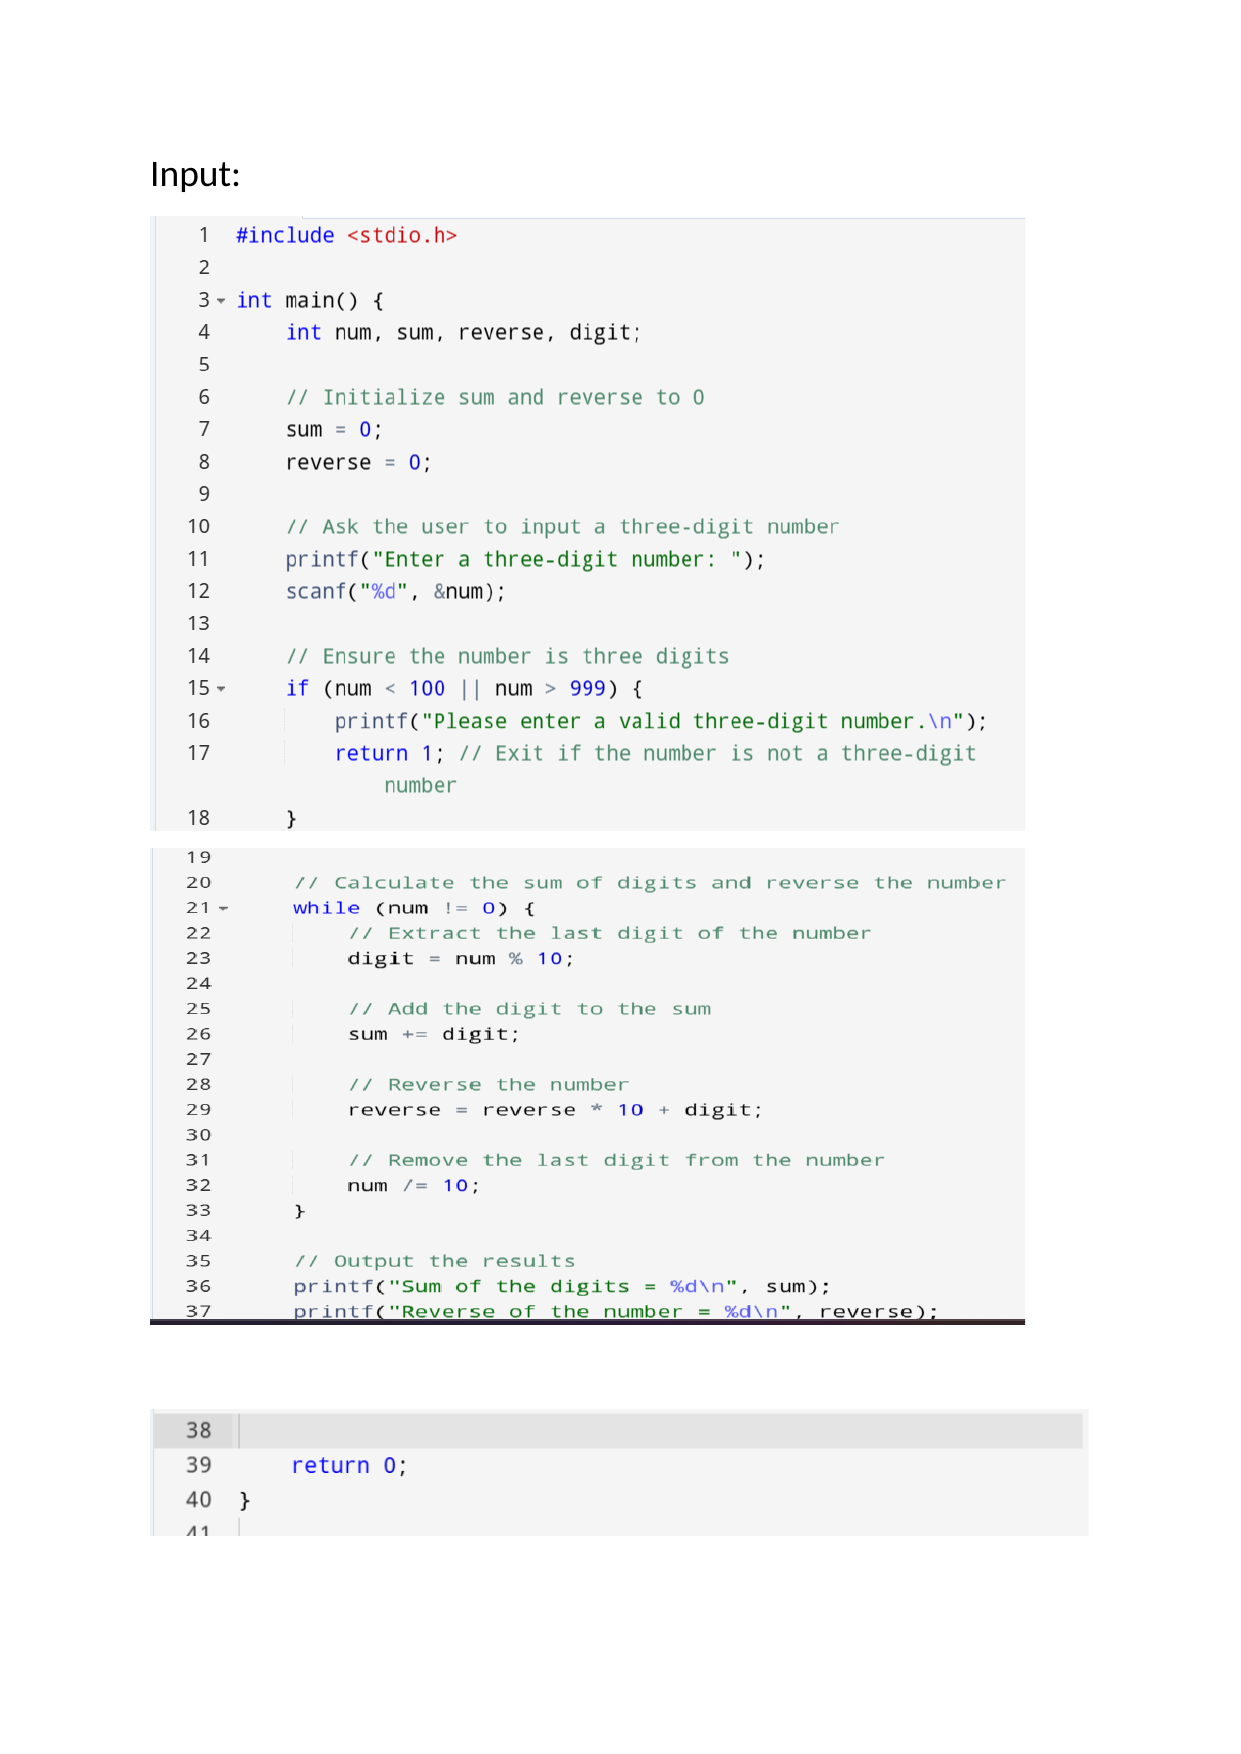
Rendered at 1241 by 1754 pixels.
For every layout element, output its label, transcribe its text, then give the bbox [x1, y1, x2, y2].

picture [150, 1409, 1089, 1536]
text Input: [150, 150, 1090, 196]
picture [150, 216, 1026, 831]
picture [150, 848, 1026, 1325]
